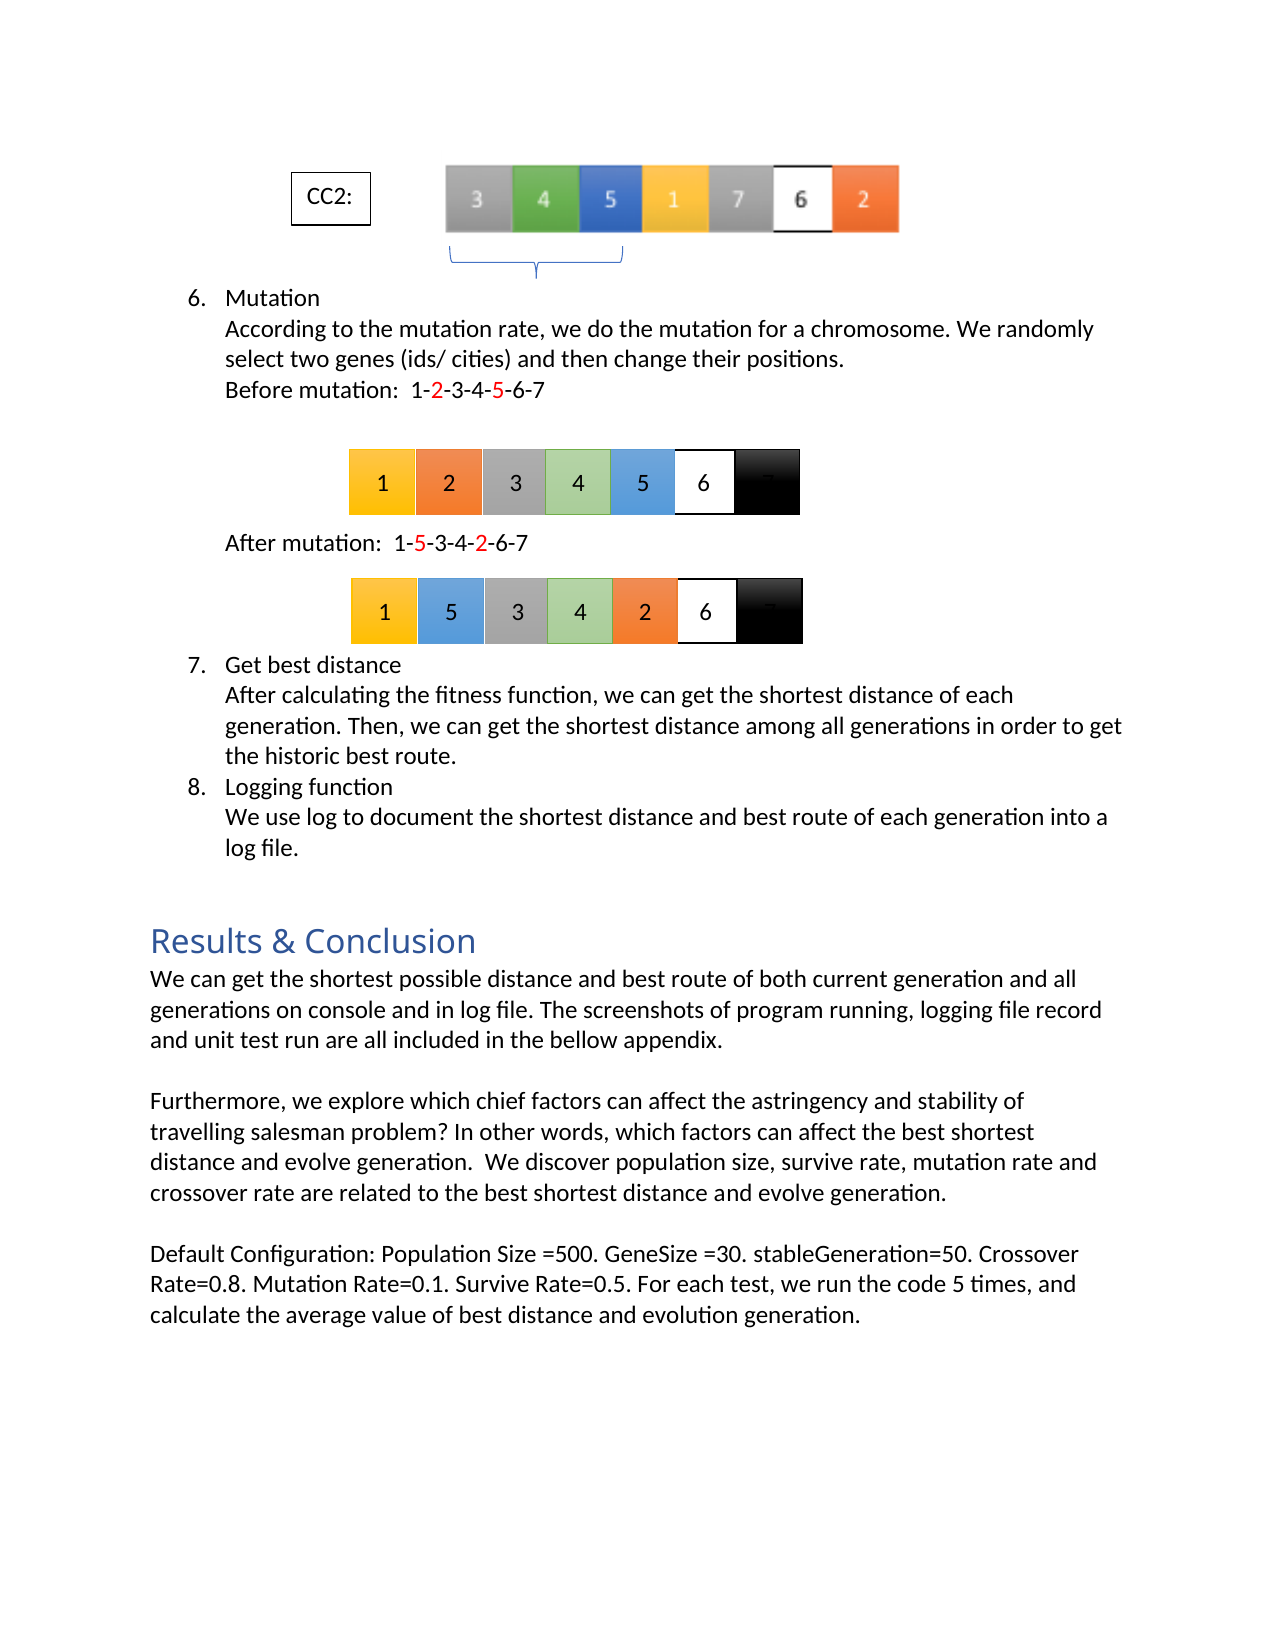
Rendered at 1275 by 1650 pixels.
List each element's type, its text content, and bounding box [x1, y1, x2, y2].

text Furthermore, we explore which chief factors can affect the astringency and stability of travelling salesman problem? In other words, which factors can affect the best shortest distance and evolve generation. We discover population size, survive rate, mutation rate and crossover rate are related to the best shortest distance and evolve generation. [150, 1086, 1125, 1208]
text We can get the shortest possible distance and best route of both current generation and all generations on console and in log file. The screenshots of program running, logging file record and unit test run are all included in the bellow appendix. [150, 963, 1125, 1055]
list After calculating the fitness function, we can get the shortest distance of each generation. Then, we can get the shortest distance among all generations in order to get the historic best route. [225, 679, 1125, 771]
list Get best distance [187, 649, 1125, 679]
text Before mutation: 1-2-3-4-5-6-7 [150, 374, 1125, 405]
list We use log to document the shortest distance and best route of each generation into a log file. [225, 801, 1125, 862]
picture [440, 150, 910, 252]
text After mutation: 1-5-3-4-2-6-7 [150, 527, 1125, 557]
text Default Configuration: Population Size =500. GeneSize =30. stableGeneration=50. Crossover Rate=0.8. Mutation Rate=0.1. Survive Rate=0.5. For each test, we run the code 5 times, and calculate the average value of best distance and evolution generation. [150, 1238, 1125, 1330]
list According to the mutation rate, we do the mutation for a chromosome. We randomly select two genes (ids/ cities) and then change their positions. [225, 313, 1125, 374]
list Logging function [187, 771, 1125, 801]
list Mutation [187, 283, 1125, 313]
subtitle Results & Conclusion [150, 918, 1125, 963]
